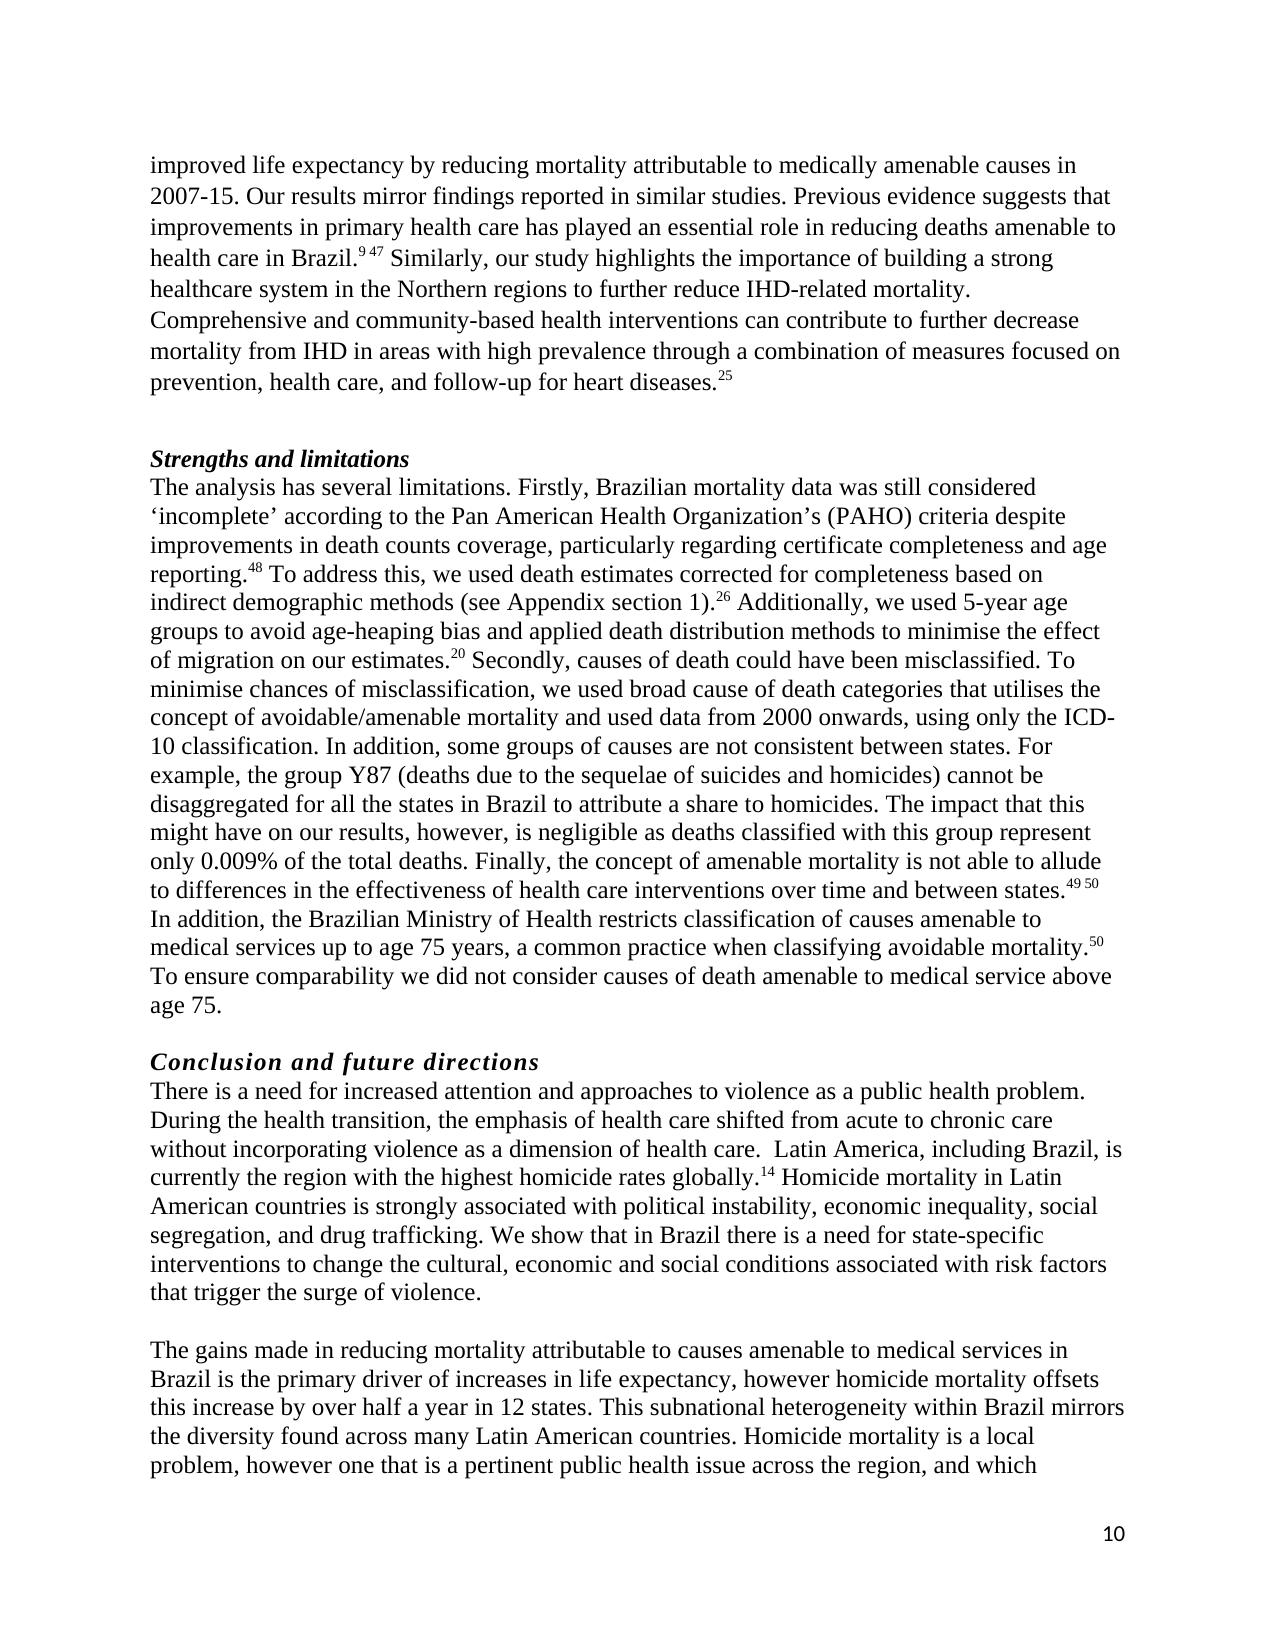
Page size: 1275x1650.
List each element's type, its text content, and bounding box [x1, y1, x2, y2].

subtitle Conclusion and future directions [150, 1047, 1125, 1076]
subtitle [150, 1335, 1125, 1479]
text The analysis has several limitations. Firstly, Brazilian mortality data was still considered ‘incomplete’ according to the Pan American Health Organization’s (PAHO) criteria despite improvements in death counts coverage, particularly regarding certificate completeness and age reporting.48 To address this, we used death estimates corrected for completeness based on indirect demographic methods (see Appendix section 1).26 Additionally, we used 5-year age groups to avoid age-heaping bias and applied death distribution methods to minimise the effect of migration on our estimates.20 Secondly, causes of death could have been misclassified. To minimise chances of misclassification, we used broad cause of death categories that utilises the concept of avoidable/amenable mortality and used data from 2000 onwards, using only the ICD-10 classification. In addition, some groups of causes are not consistent between states. For example, the group Y87 (deaths due to the sequelae of suicides and homicides) cannot be disaggregated for all the states in Brazil to attribute a share to homicides. The impact that this might have on our results, however, is negligible as deaths classified with this group represent only 0.009% of the total deaths. Finally, the concept of amenable mortality is not able to allude to differences in the effectiveness of health care interventions over time and between states.49 50 In addition, the Brazilian Ministry of Health restricts classification of causes amenable to medical services up to age 75 years, a common practice when classifying avoidable mortality.50 To ensure comparability we did not consider causes of death amenable to medical service above age 75. [150, 472, 1125, 1019]
text Strengths and limitations [150, 444, 1125, 472]
text There is a need for increased attention and approaches to violence as a public health problem. During the health transition, the emphasis of health care shifted from acute to chronic care without incorporating violence as a dimension of health care. Latin America, including Brazil, is currently the region with the highest homicide rates globally.14 Homicide mortality in Latin American countries is strongly associated with political instability, economic inequality, social segregation, and drug trafficking. We show that in Brazil there is a need for state-specific interventions to change the cultural, economic and social conditions associated with risk factors that trigger the surge of violence. [150, 1076, 1125, 1306]
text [150, 150, 1125, 396]
